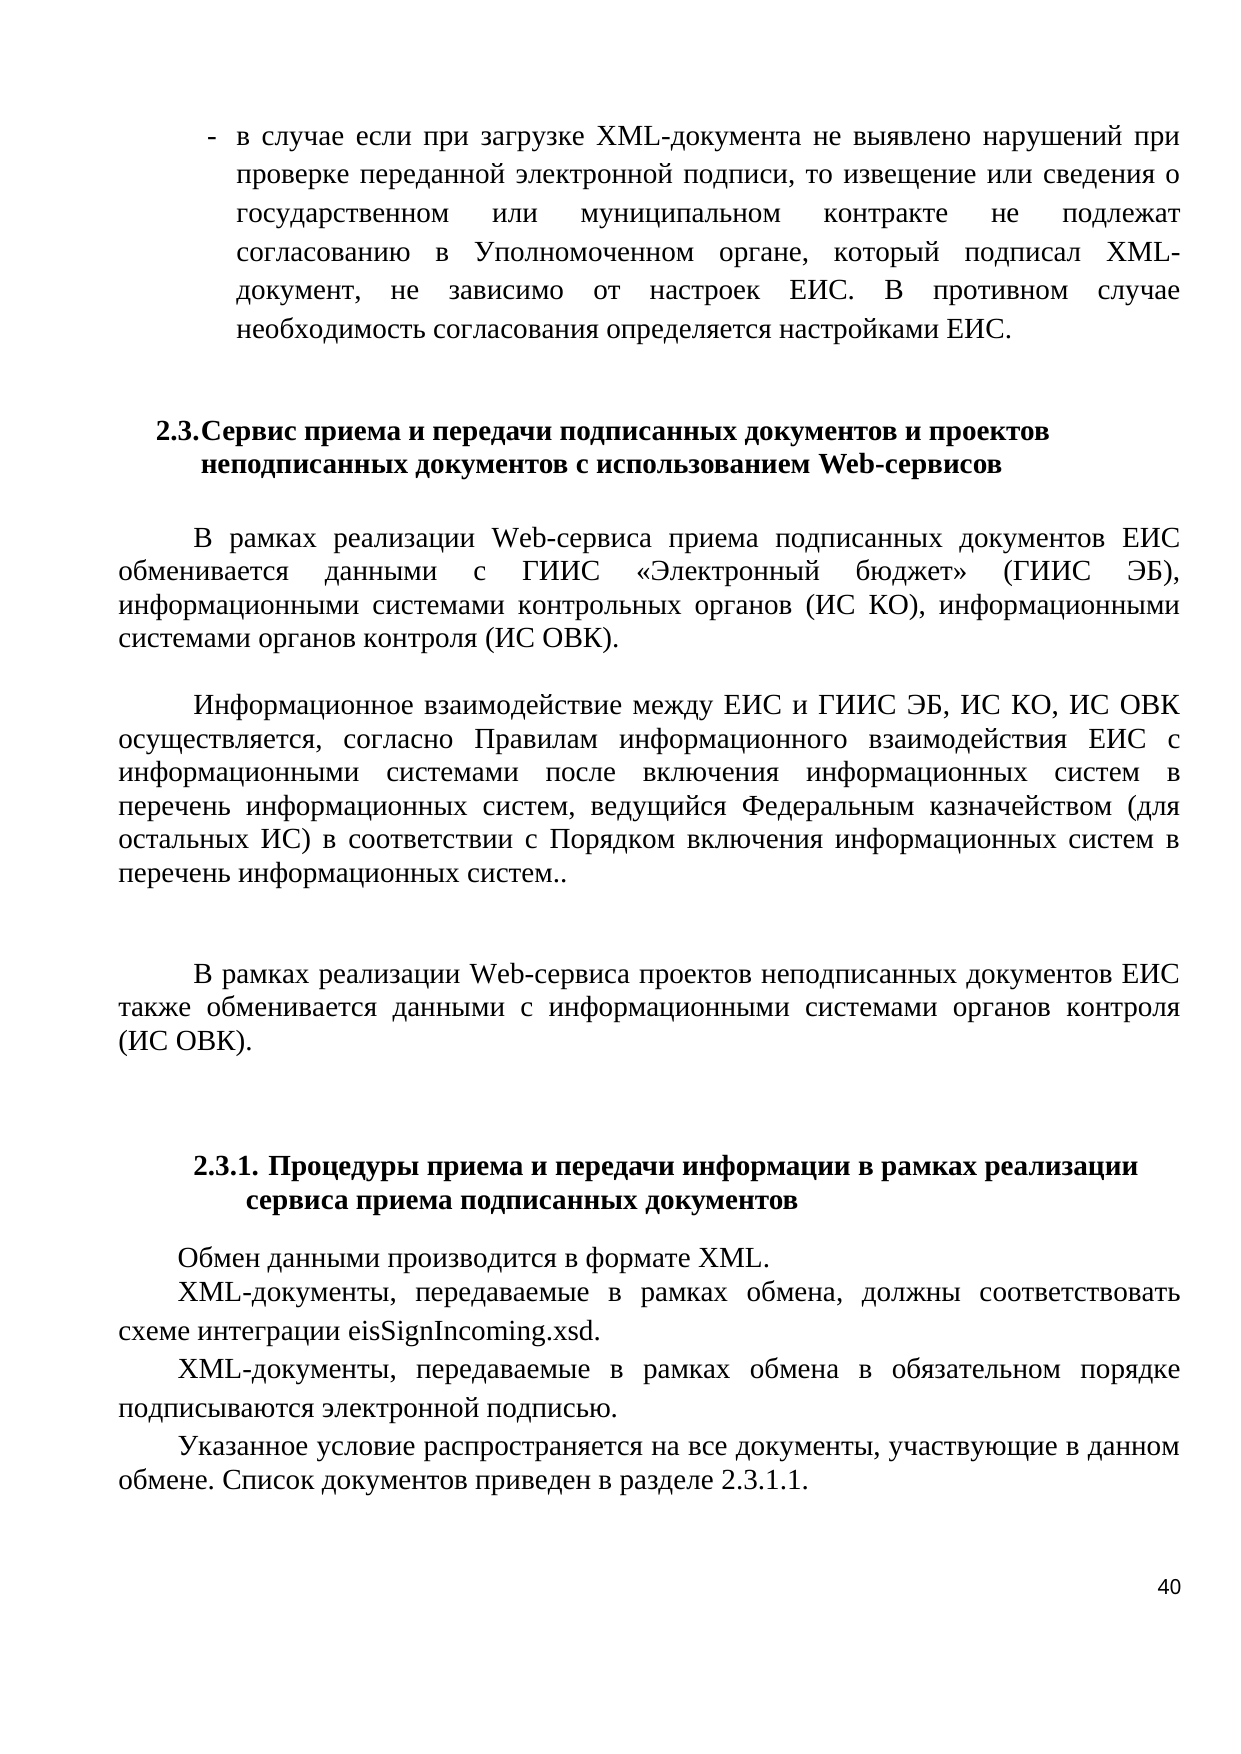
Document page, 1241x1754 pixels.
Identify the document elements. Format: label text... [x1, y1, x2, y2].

text В рамках реализации Web-сервиса приема подписанных документов ЕИС обменивается данными с ГИИС «Электронный бюджет» (ГИИС ЭБ), информационными системами контрольных органов (ИС КО), информационными системами органов контроля (ИС ОВК). [118, 520, 1181, 654]
text Обмен данными производится в формате XML. [118, 1241, 1181, 1274]
subtitle Сервис приема и передачи подписанных документов и проектов неподписанных документов с использованием Web-сервисов [156, 413, 1181, 480]
list в случае если при загрузке XML-документа не выявлено нарушений при проверке переданной электронной подписи, то извещение или сведения о государственном или муниципальном контракте не подлежат согласованию в Уполномоченном органе, который подписал XML-документ, не зависимо от настроек ЕИС. В противном случае необходимость согласования определяется настройками ЕИС. [207, 118, 1181, 344]
text Информационное взаимодействие между ЕИС и ГИИС ЭБ, ИС КО, ИС ОВК осуществляется, согласно Правилам информационного взаимодействия ЕИС с информационными системами после включения информационных систем в перечень информационных систем, ведущийся Федеральным казначейством (для остальных ИС) в соответствии с Порядком включения информационных систем в перечень информационных систем.. [118, 687, 1181, 889]
list XML-документы, передаваемые в рамках обмена в обязательном порядке подписываются электронной подписью. [118, 1351, 1181, 1423]
list XML-документы, передаваемые в рамках обмена, должны соответствовать схеме интеграции eisSignIncoming.xsd. [118, 1274, 1181, 1346]
text Указанное условие распространяется на все документы, участвующие в данном обмене. Список документов приведен в разделе 2.3.1.1. [118, 1428, 1181, 1495]
subtitle Процедуры приема и передачи информации в рамках реализации сервиса приема подписанных документов [193, 1148, 1181, 1216]
text В рамках реализации Web-сервиса проектов неподписанных документов ЕИС также обменивается данными с информационными системами органов контроля (ИС ОВК). [118, 956, 1181, 1056]
